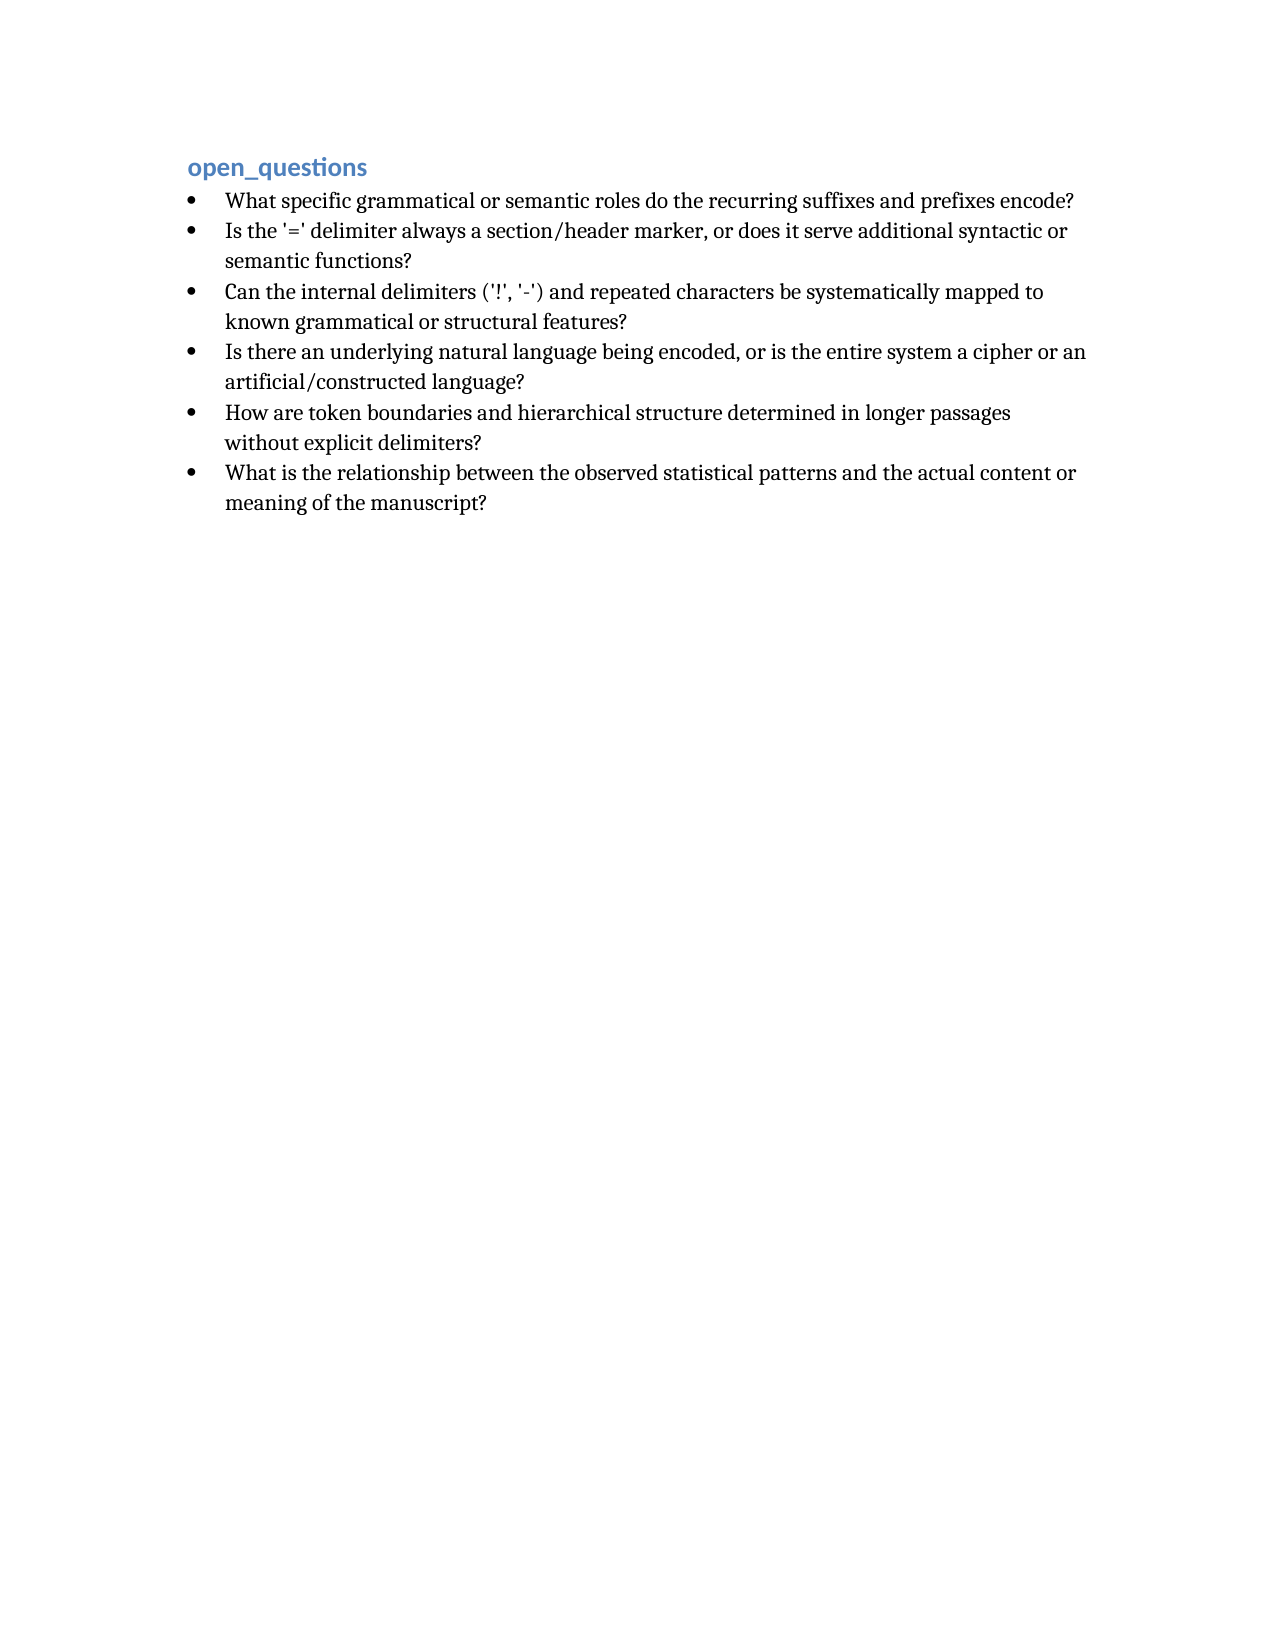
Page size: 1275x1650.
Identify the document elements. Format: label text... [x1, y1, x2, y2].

list What is the relationship between the observed statistical patterns and the actual content or meaning of the manuscript? [187, 460, 1087, 516]
list Is the '=' delimiter always a section/header marker, or does it serve additional syntactic or semantic functions? [187, 218, 1087, 275]
list What specific grammatical or semantic roles do the recurring suffixes and prefixes encode? [187, 188, 1087, 214]
list Can the internal delimiters ('!', '-') and repeated characters be systematically mapped to known grammatical or structural features? [187, 278, 1087, 335]
subtitle open_questions [187, 150, 1087, 183]
list Is there an underlying natural language being encoded, or is the entire system a cipher or an artificial/constructed language? [187, 339, 1087, 396]
list How are token boundaries and hierarchical structure determined in longer passages without explicit delimiters? [187, 399, 1087, 456]
